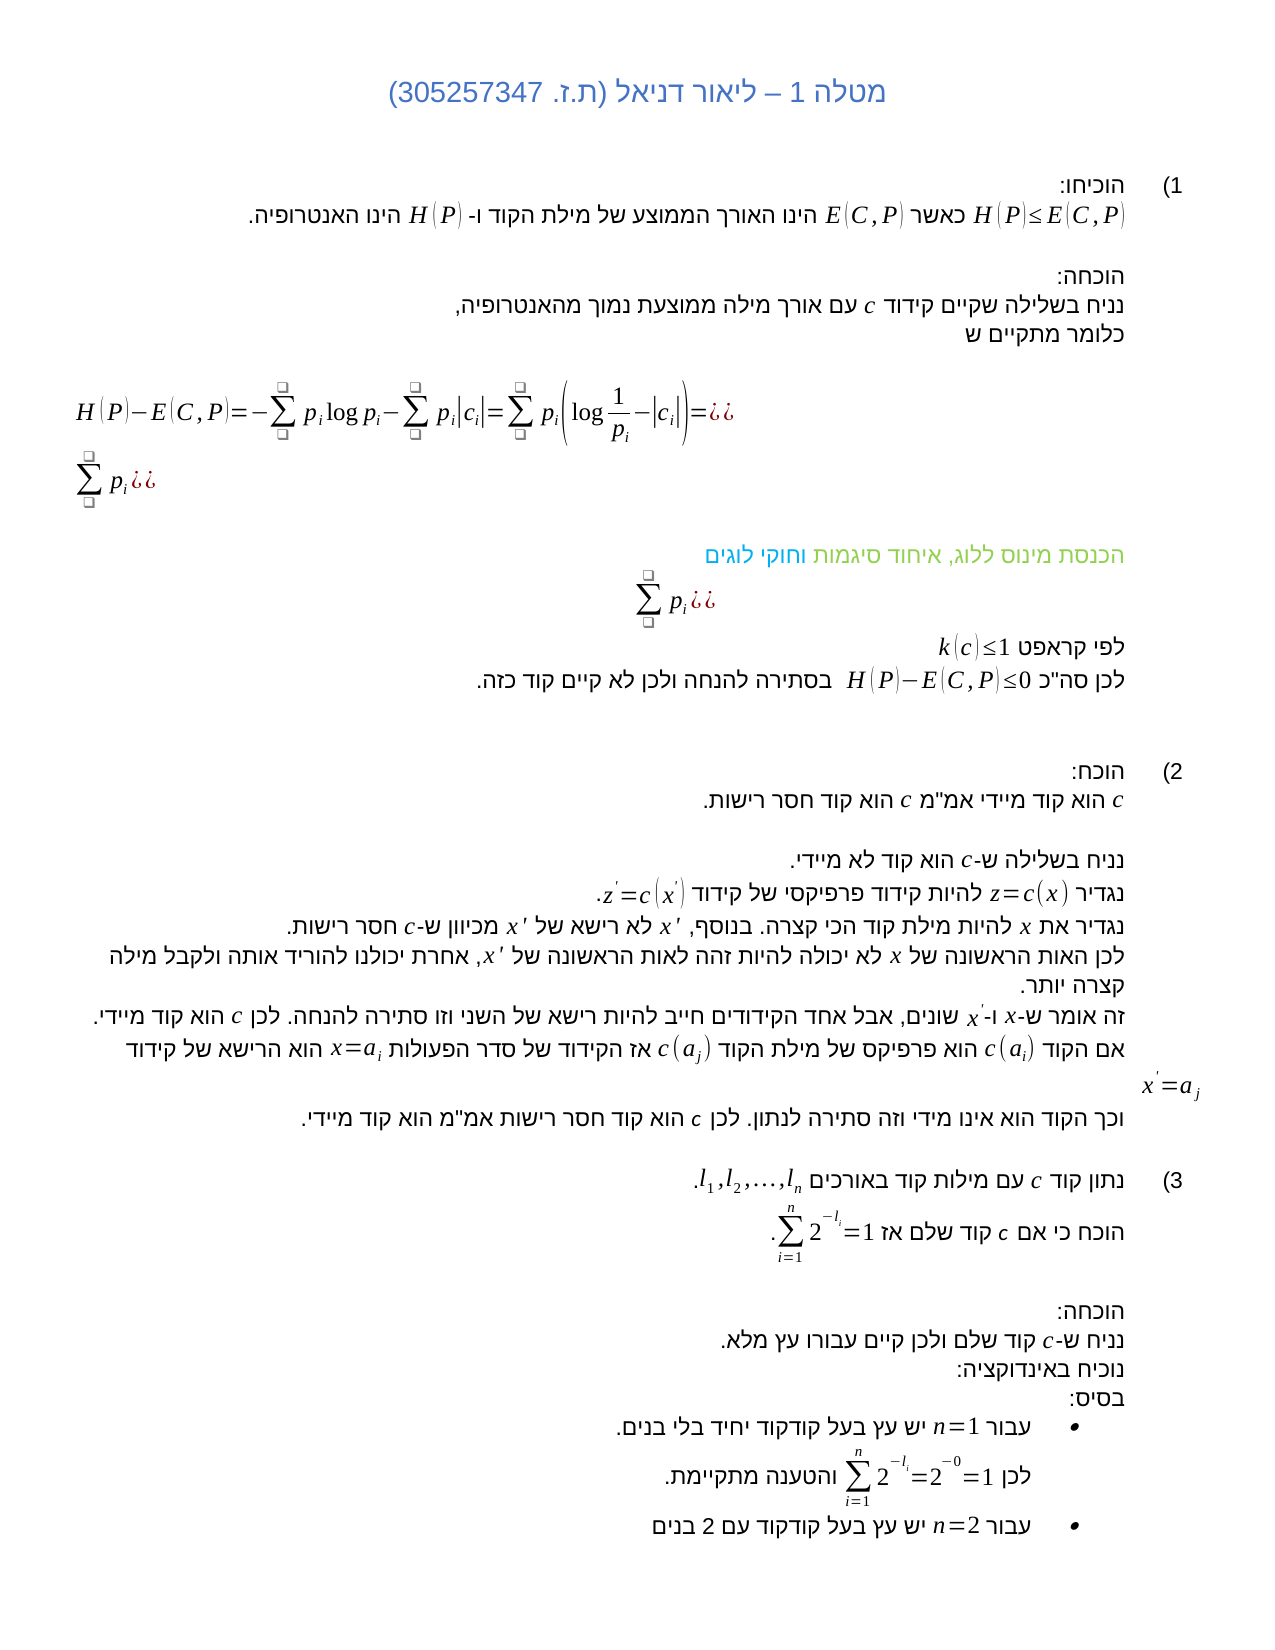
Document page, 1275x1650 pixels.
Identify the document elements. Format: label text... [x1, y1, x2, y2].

text נניח בשלילה ש- הוא קוד לא מיידי. [75, 846, 1125, 874]
text אם הקוד הוא פרפיקס של מילת הקוד אז הקידוד של סדר הפעולות הוא הרישא של קידוד [75, 1033, 1200, 1102]
text לפי קראפט [75, 632, 1200, 662]
list נניח ש- קוד שלם ולכן קיים עבורו עץ מלא. [75, 1327, 1125, 1354]
text לכן סה"כ בסתירה להנחה ולכן לא קיים קוד כזה. [75, 664, 1200, 695]
list עבור יש עץ בעל קודקוד יחיד בלי בנים. [75, 1413, 1069, 1441]
text וכך הקוד הוא אינו מידי וזה סתירה לנתון. לכן c הוא קוד חסר רישות אמ"מ הוא קוד מיידי. [75, 1104, 1125, 1133]
text נגדיר את להיות מילת קוד הכי קצרה. בנוסף, לא רישא של מכיוון ש- חסר רישות. [75, 912, 1125, 940]
list הוכחה: [75, 1298, 1125, 1324]
list לכן והטענה מתקיימת. [75, 1443, 1106, 1510]
list הכנסת מינוס ללוג, איחוד סיגמות וחוקי לוגים [75, 542, 1125, 569]
list הוכח כי אם c קוד שלם אז . [75, 1198, 1125, 1266]
list בסיס: [75, 1385, 1125, 1411]
text זה אומר ש- ו- שונים, אבל אחד הקידודים חייב להיות רישא של השני וזו סתירה להנחה. לכן הוא קוד מיידי. [75, 1000, 1125, 1031]
list הוכחה: [75, 263, 1125, 289]
text לכן האות הראשונה של לא יכולה להיות זהה לאות הראשונה של , אחרת יכולנו להוריד אותה ולקבל מילה קצרה יותר. [75, 942, 1125, 998]
list הוכיחו: [75, 172, 1162, 198]
list כאשר הינו האורך הממוצע של מילת הקוד ו- הינו האנטרופיה. [75, 200, 1125, 231]
list הוכח: הוא קוד מיידי אמ"מ הוא קוד חסר רישות. [75, 758, 1162, 814]
list עבור יש עץ בעל קודקוד עם 2 בנים [75, 1512, 1069, 1540]
text מטלה 1 – ליאור דניאל (ת.ז. 305257347) [75, 75, 1200, 108]
list נוכיח באינדוקציה: [75, 1356, 1125, 1383]
list נתון קוד עם מילות קוד באורכים . [75, 1165, 1162, 1196]
text נגדיר להיות קידוד פרפיקסי של קידוד . [75, 876, 1125, 910]
list כלומר מתקיים ש [75, 321, 1125, 347]
list נניח בשלילה שקיים קידוד עם אורך מילה ממוצעת נמוך מהאנטרופיה, [75, 291, 1125, 319]
